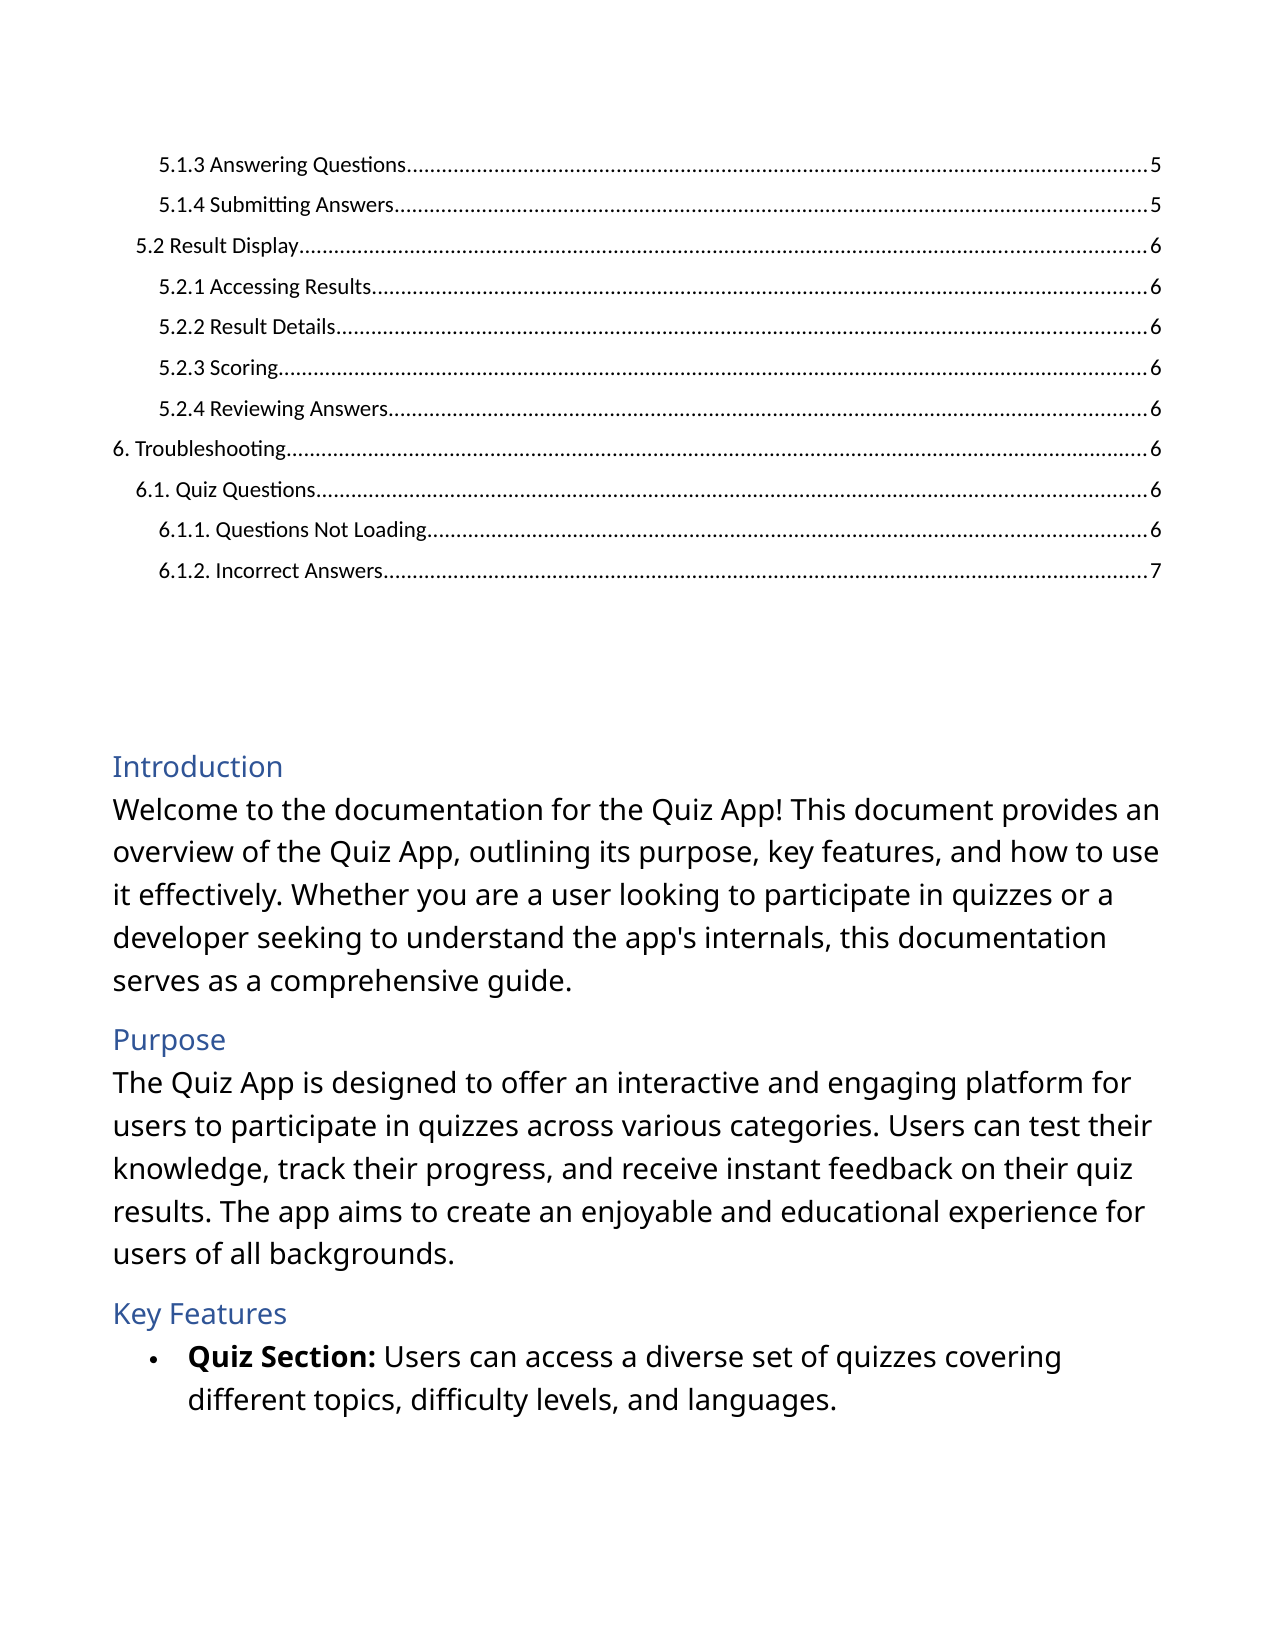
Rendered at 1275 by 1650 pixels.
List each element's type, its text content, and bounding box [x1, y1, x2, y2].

text Welcome to the documentation for the Quiz App! This document provides an overview of the Quiz App, outlining its purpose, key features, and how to use it effectively. Whether you are a user looking to participate in quizzes or a developer seeking to understand the app's internals, this documentation serves as a comprehensive guide. [112, 789, 1162, 1000]
list Quiz Section: Users can access a diverse set of quizzes covering different topics, difficulty levels, and languages. [150, 1336, 1162, 1418]
subtitle Key Features [112, 1293, 1162, 1333]
text The Quiz App is designed to offer an interactive and engaging platform for users to participate in quizzes across various categories. Users can test their knowledge, track their progress, and receive instant feedback on their quiz results. The app aims to create an enjoyable and educational experience for users of all backgrounds. [112, 1062, 1162, 1273]
subtitle Purpose [112, 1019, 1162, 1059]
subtitle Introduction [112, 703, 1162, 786]
